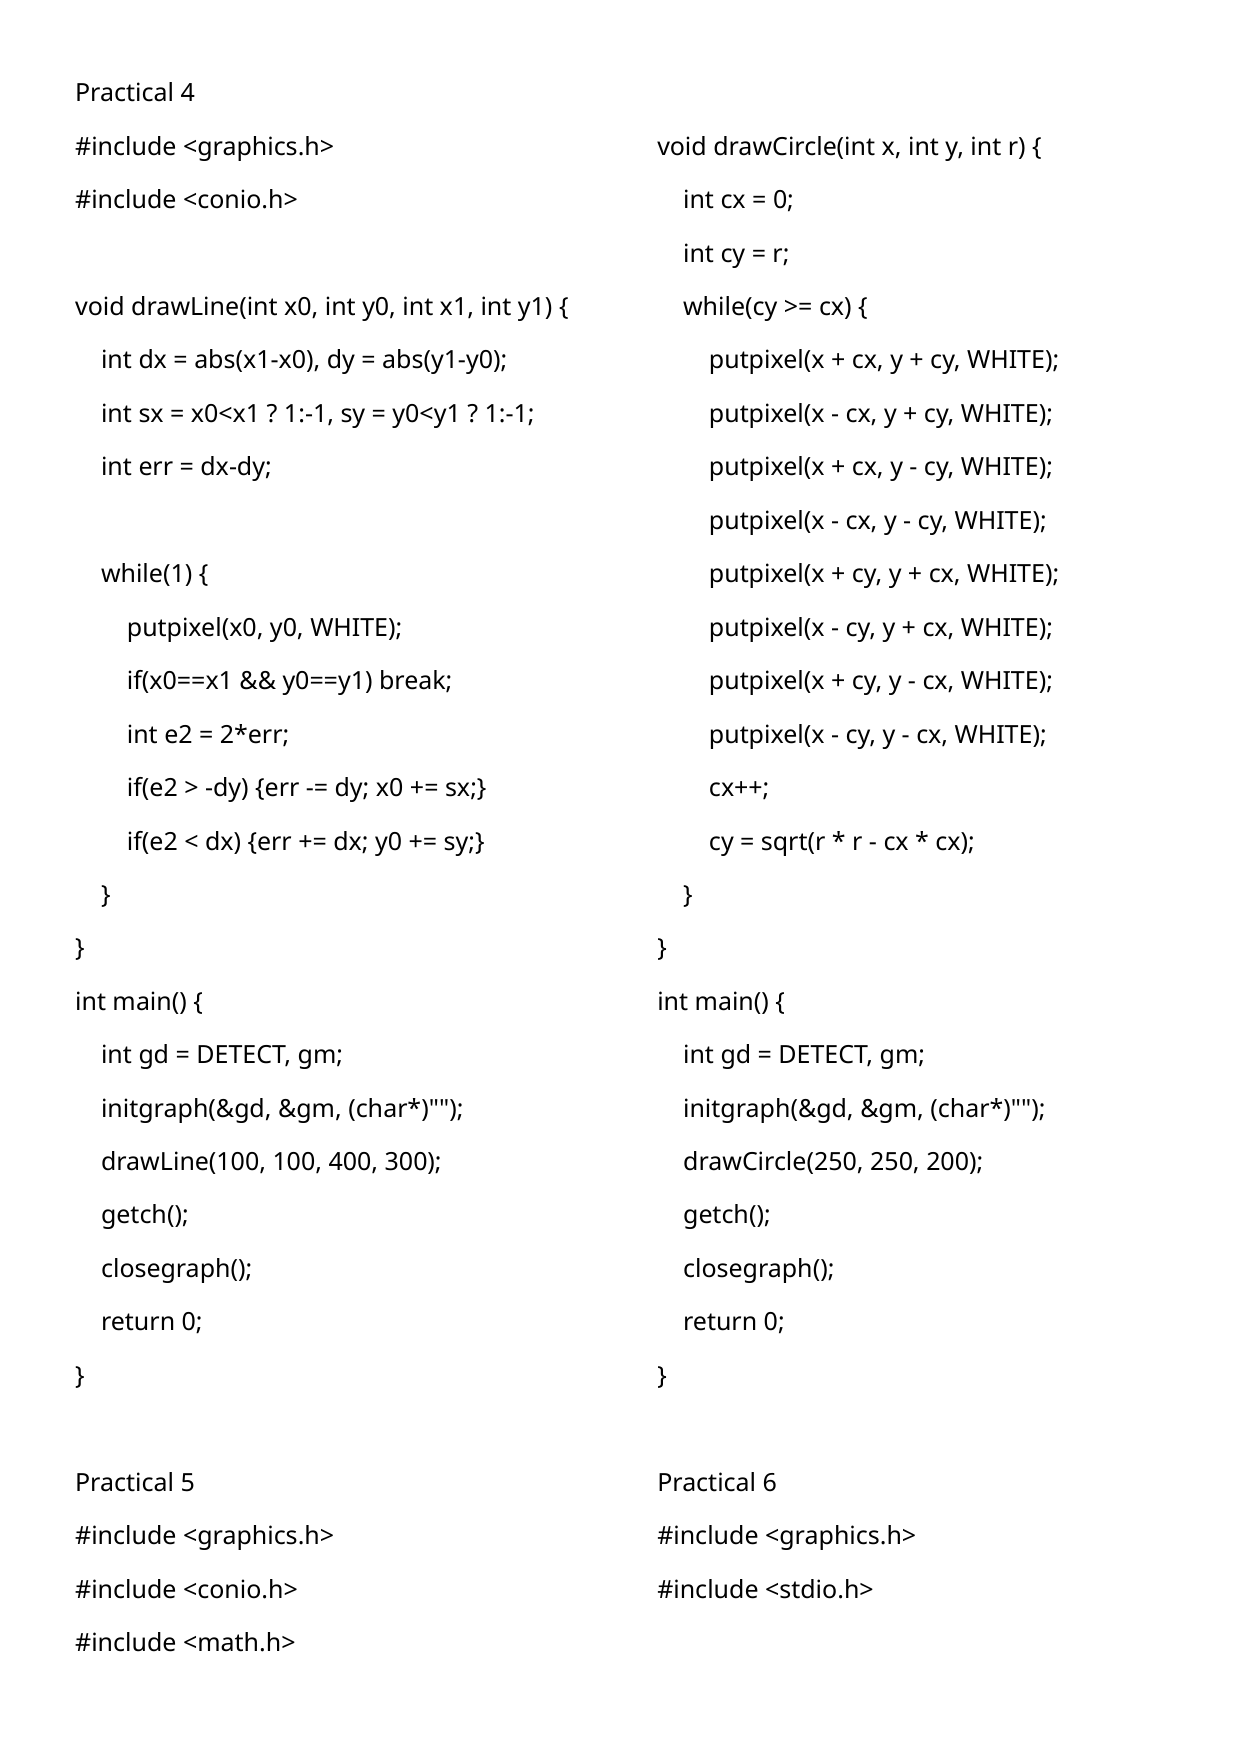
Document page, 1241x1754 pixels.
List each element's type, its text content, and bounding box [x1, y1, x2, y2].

text } [657, 877, 1165, 911]
text #include <stdio.h> [657, 1571, 1165, 1605]
text #include <graphics.h> [75, 128, 583, 162]
text putpixel(x + cx, y - cy, WHITE); [657, 449, 1165, 483]
text putpixel(x + cy, y + cx, WHITE); [657, 556, 1165, 590]
text putpixel(x + cy, y - cx, WHITE); [657, 663, 1165, 697]
text int e2 = 2*err; [75, 716, 583, 750]
text closegraph(); [75, 1251, 583, 1285]
text return 0; [657, 1304, 1165, 1338]
text closegraph(); [657, 1251, 1165, 1285]
text int gd = DETECT, gm; [657, 1037, 1165, 1071]
text int err = dx-dy; [75, 449, 583, 483]
text int cy = r; [657, 235, 1165, 269]
text int dx = abs(x1-x0), dy = abs(y1-y0); [75, 342, 583, 376]
text } [75, 930, 583, 964]
text #include <graphics.h> [75, 1518, 583, 1552]
text #include <math.h> [75, 1625, 583, 1659]
text } [657, 1357, 1165, 1392]
text int main() { [75, 983, 583, 1017]
text getch(); [75, 1197, 583, 1231]
text void drawLine(int x0, int y0, int x1, int y1) { [75, 289, 583, 323]
text putpixel(x + cx, y + cy, WHITE); [657, 342, 1165, 376]
text int sx = x0<x1 ? 1:-1, sy = y0<y1 ? 1:-1; [75, 396, 583, 430]
text while(1) { [75, 556, 583, 590]
text cy = sqrt(r * r - cx * cx); [657, 823, 1165, 857]
text } [657, 930, 1165, 964]
text } [75, 877, 583, 911]
text putpixel(x - cy, y - cx, WHITE); [657, 716, 1165, 750]
text Practical 6 [657, 1464, 1165, 1498]
text drawCircle(250, 250, 200); [657, 1144, 1165, 1178]
text #include <graphics.h> [657, 1518, 1165, 1552]
text int main() { [657, 983, 1165, 1017]
text drawLine(100, 100, 400, 300); [75, 1144, 583, 1178]
text } [75, 1357, 583, 1392]
text while(cy >= cx) { [657, 289, 1165, 323]
text putpixel(x - cx, y - cy, WHITE); [657, 502, 1165, 537]
text int cx = 0; [657, 182, 1165, 216]
text void drawCircle(int x, int y, int r) { [657, 128, 1165, 162]
text if(x0==x1 && y0==y1) break; [75, 663, 583, 697]
text putpixel(x0, y0, WHITE); [75, 609, 583, 643]
text putpixel(x - cy, y + cx, WHITE); [657, 609, 1165, 643]
text if(e2 > -dy) {err -= dy; x0 += sx;} [75, 770, 583, 804]
text #include <conio.h> [75, 1571, 583, 1605]
text Practical 4 [75, 75, 583, 109]
text putpixel(x - cx, y + cy, WHITE); [657, 396, 1165, 430]
text cx++; [657, 770, 1165, 804]
text initgraph(&gd, &gm, (char*)""); [657, 1090, 1165, 1124]
text Practical 5 [75, 1464, 583, 1498]
text return 0; [75, 1304, 583, 1338]
text initgraph(&gd, &gm, (char*)""); [75, 1090, 583, 1124]
text int gd = DETECT, gm; [75, 1037, 583, 1071]
text #include <conio.h> [75, 182, 583, 216]
text getch(); [657, 1197, 1165, 1231]
text if(e2 < dx) {err += dx; y0 += sy;} [75, 823, 583, 857]
